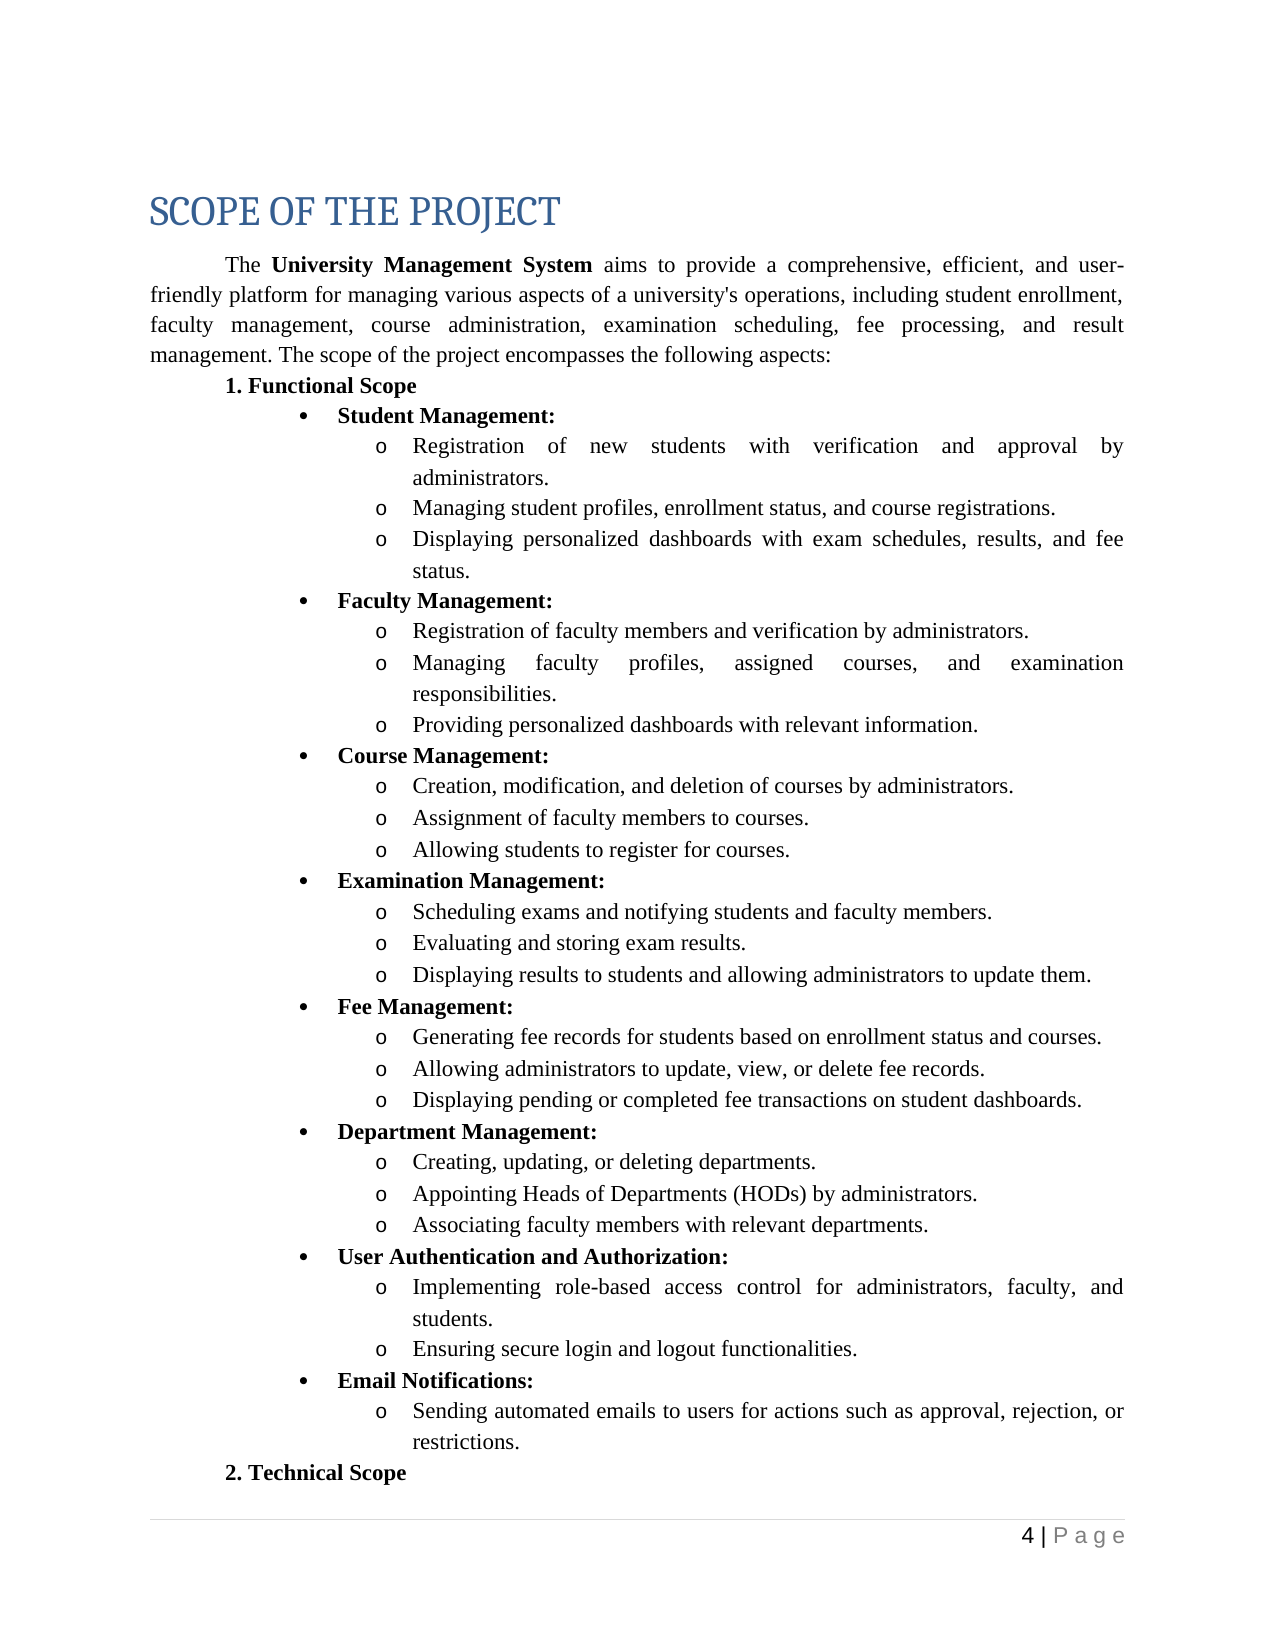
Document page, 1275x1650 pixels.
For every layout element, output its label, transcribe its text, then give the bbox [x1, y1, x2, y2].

text 1. Functional Scope [150, 372, 1125, 398]
list Ensuring secure login and logout functionalities. [375, 1335, 1125, 1363]
list Course Management: [300, 742, 1125, 769]
list Providing personalized dashboards with relevant information. [375, 711, 1125, 738]
list Scheduling exams and notifying students and faculty members. [375, 898, 1125, 925]
list Implementing role-based access control for administrators, faculty, and students. [375, 1273, 1125, 1331]
list Appointing Heads of Departments (HODs) by administrators. [375, 1180, 1125, 1207]
list Generating fee records for students based on enrollment status and courses. [375, 1023, 1125, 1051]
list Associating faculty members with relevant departments. [375, 1212, 1125, 1239]
list Managing faculty profiles, assigned courses, and examination responsibilities. [375, 649, 1125, 707]
list Managing student profiles, enrollment status, and course registrations. [375, 494, 1125, 521]
text 2. Technical Scope [150, 1459, 1125, 1485]
list Displaying pending or completed fee transactions on student dashboards. [375, 1086, 1125, 1114]
list Evaluating and storing exam results. [375, 929, 1125, 957]
list Faculty Management: [300, 587, 1125, 613]
subtitle SCOPE OF THE PROJECT [150, 187, 1125, 235]
list Displaying results to students and allowing administrators to update them. [375, 961, 1125, 989]
list Registration of faculty members and verification by administrators. [375, 617, 1125, 645]
text The University Management System aims to provide a comprehensive, efficient, and user-friendly platform for managing various aspects of a university's operations, including student enrollment, faculty management, course administration, examination scheduling, fee processing, and result management. The scope of the project encompasses the following aspects: [150, 251, 1125, 368]
list Allowing administrators to update, view, or delete fee records. [375, 1055, 1125, 1082]
list Fee Management: [300, 993, 1125, 1019]
list Registration of new students with verification and approval by administrators. [375, 432, 1125, 490]
list Allowing students to register for courses. [375, 836, 1125, 863]
list Creation, modification, and deletion of courses by administrators. [375, 773, 1125, 800]
list Department Management: [300, 1118, 1125, 1144]
list Sending automated emails to users for actions such as approval, rejection, or restrictions. [375, 1397, 1125, 1455]
list Examination Management: [300, 868, 1125, 894]
list Student Management: [300, 402, 1125, 428]
list Email Notifications: [300, 1367, 1125, 1393]
list Creating, updating, or deleting departments. [375, 1148, 1125, 1176]
list Assignment of faculty members to courses. [375, 804, 1125, 832]
list User Authentication and Authorization: [300, 1243, 1125, 1269]
list Displaying personalized dashboards with exam schedules, results, and fee status. [375, 526, 1125, 583]
